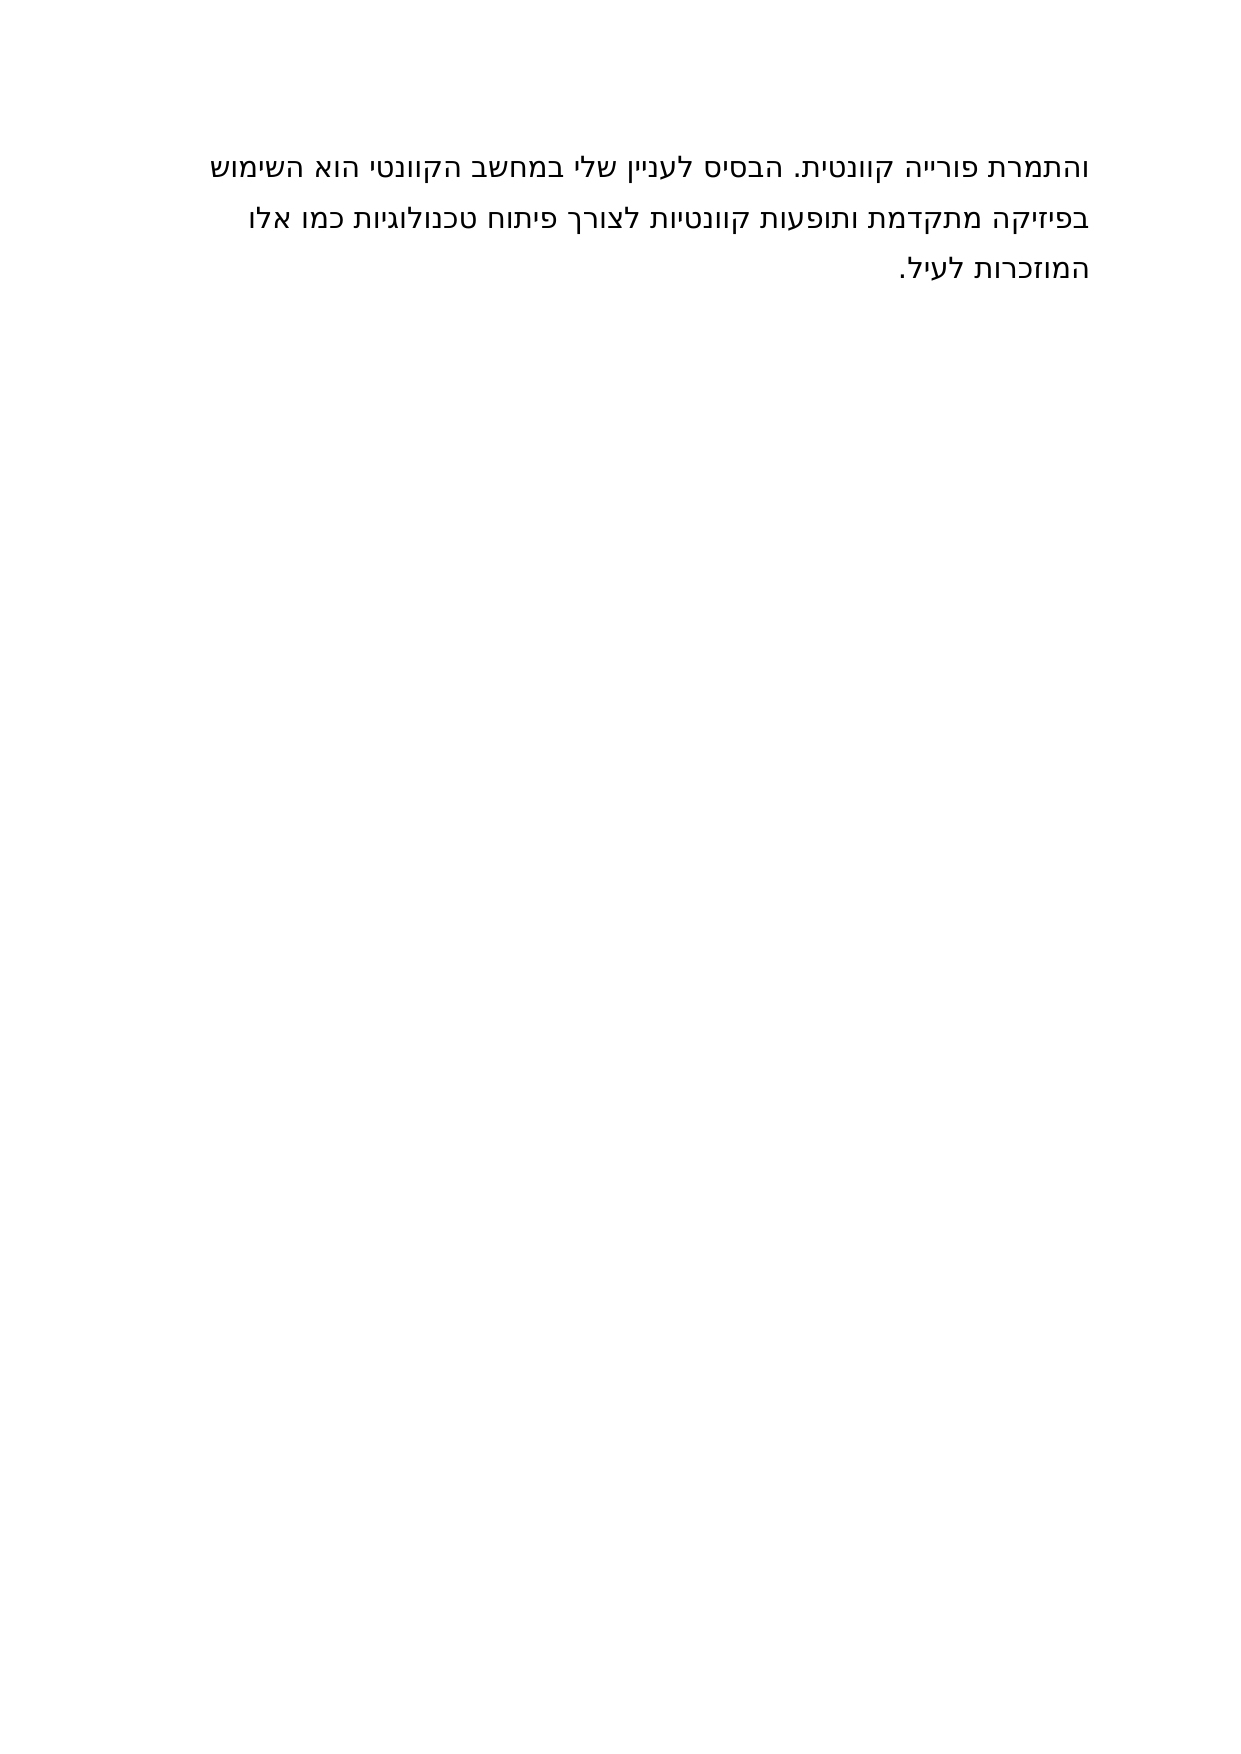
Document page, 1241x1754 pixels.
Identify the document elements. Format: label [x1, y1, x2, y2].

text [150, 150, 1090, 286]
